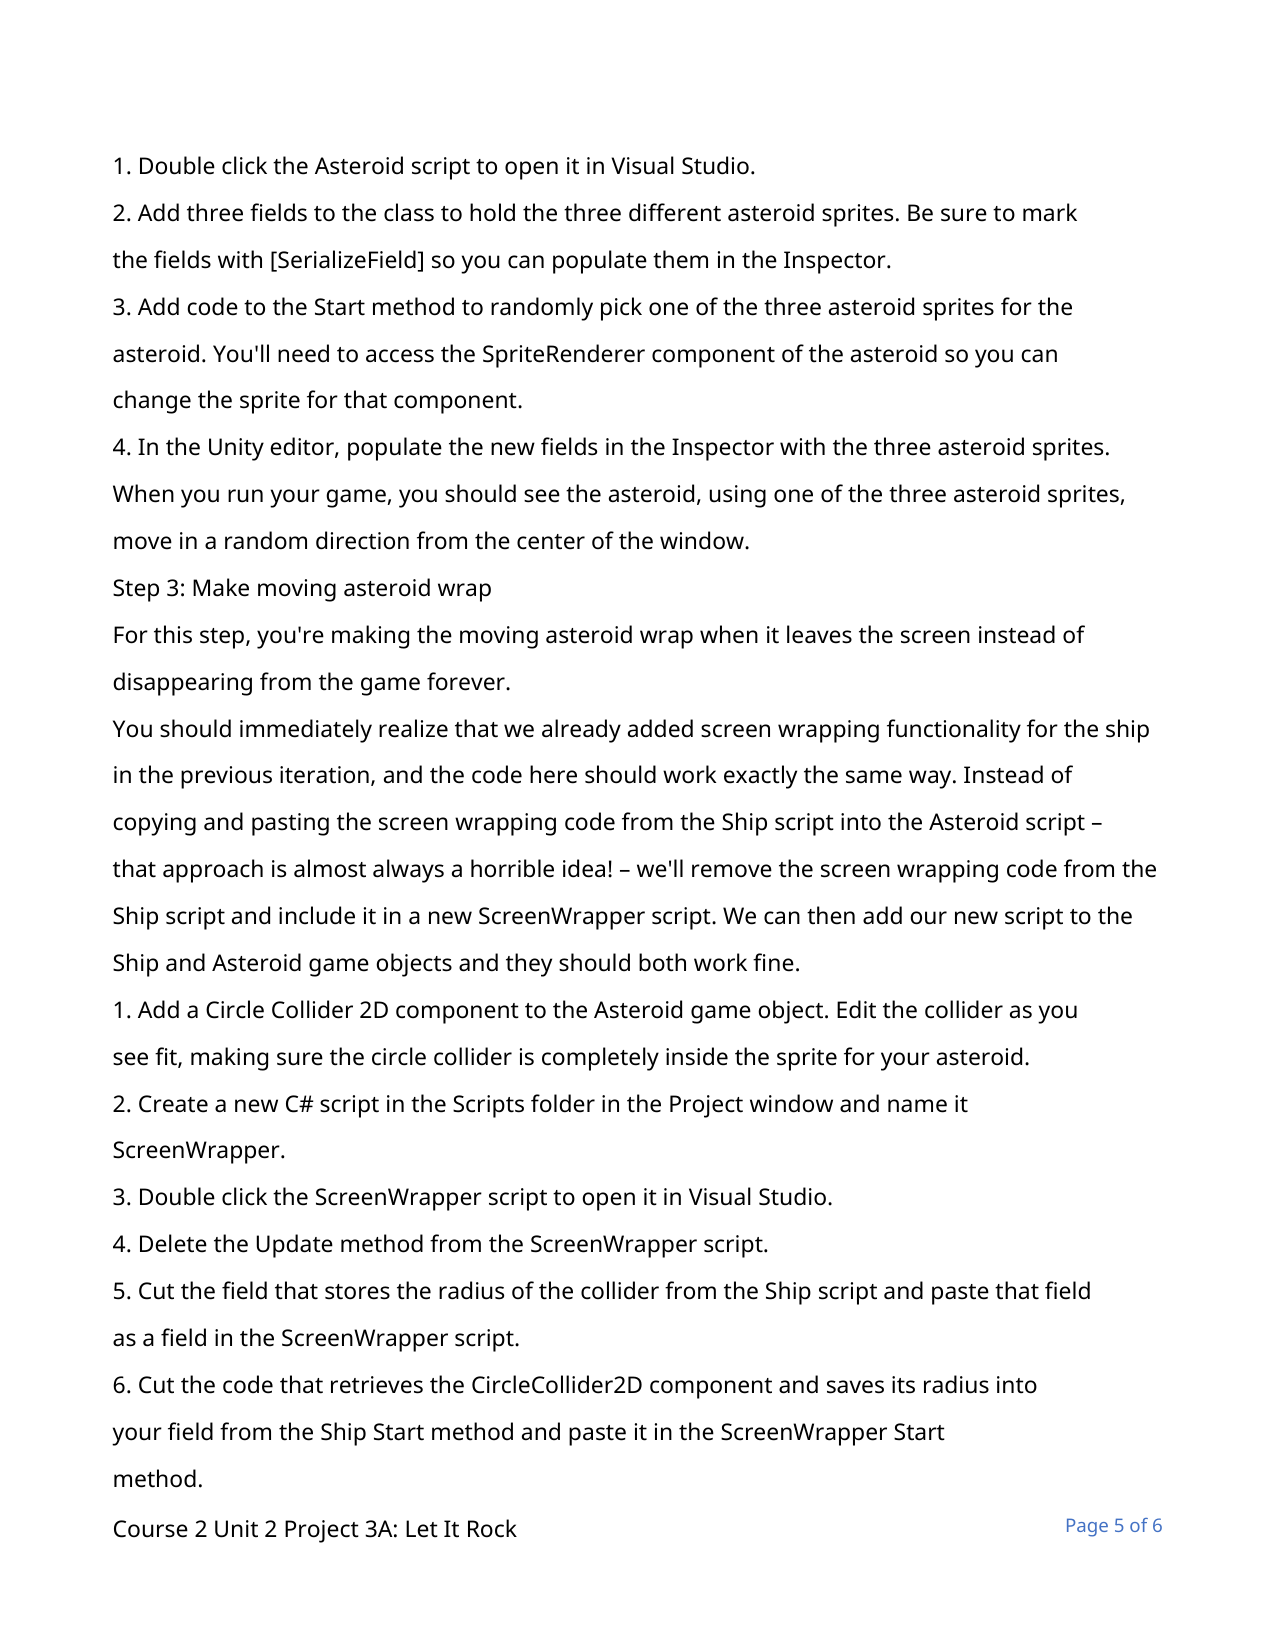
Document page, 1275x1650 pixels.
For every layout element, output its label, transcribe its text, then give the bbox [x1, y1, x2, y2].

text You should immediately realize that we already added screen wrapping functionality for the ship [112, 712, 1162, 744]
text ScreenWrapper. [112, 1134, 1162, 1166]
text method. [112, 1462, 1162, 1494]
text asteroid. You'll need to access the SpriteRenderer component of the asteroid so you can [112, 337, 1162, 369]
text copying and pasting the screen wrapping code from the Ship script into the Asteroid script – [112, 806, 1162, 837]
text 2. Create a new C# script in the Scripts folder in the Project window and name it [112, 1087, 1162, 1119]
text 6. Cut the code that retrieves the CircleCollider2D component and saves its radius into [112, 1369, 1162, 1400]
text 3. Double click the ScreenWrapper script to open it in Visual Studio. [112, 1181, 1162, 1212]
text For this step, you're making the moving asteroid wrap when it leaves the screen instead of [112, 619, 1162, 650]
text 1. Double click the Asteroid script to open it in Visual Studio. [112, 150, 1162, 181]
text 4. Delete the Update method from the ScreenWrapper script. [112, 1228, 1162, 1259]
text disappearing from the game forever. [112, 666, 1162, 697]
text in the previous iteration, and the code here should work exactly the same way. Instead of [112, 759, 1162, 791]
text Ship and Asteroid game objects and they should both work fine. [112, 947, 1162, 978]
text as a field in the ScreenWrapper script. [112, 1322, 1162, 1353]
text the fields with [SerializeField] so you can populate them in the Inspector. [112, 244, 1162, 275]
text your field from the Ship Start method and paste it in the ScreenWrapper Start [112, 1416, 1162, 1447]
text 5. Cut the field that stores the radius of the collider from the Ship script and paste that field [112, 1275, 1162, 1306]
text 2. Add three fields to the class to hold the three different asteroid sprites. Be sure to mark [112, 197, 1162, 228]
text 4. In the Unity editor, populate the new fields in the Inspector with the three asteroid sprites. [112, 431, 1162, 462]
text move in a random direction from the center of the window. [112, 525, 1162, 556]
text Ship script and include it in a new ScreenWrapper script. We can then add our new script to the [112, 900, 1162, 931]
text change the sprite for that component. [112, 384, 1162, 416]
text Step 3: Make moving asteroid wrap [112, 572, 1162, 603]
text see fit, making sure the circle collider is completely inside the sprite for your asteroid. [112, 1041, 1162, 1072]
text When you run your game, you should see the asteroid, using one of the three asteroid sprites, [112, 478, 1162, 509]
text that approach is almost always a horrible idea! – we'll remove the screen wrapping code from the [112, 853, 1162, 884]
text 1. Add a Circle Collider 2D component to the Asteroid game object. Edit the collider as you [112, 994, 1162, 1025]
text 3. Add code to the Start method to randomly pick one of the three asteroid sprites for the [112, 291, 1162, 322]
